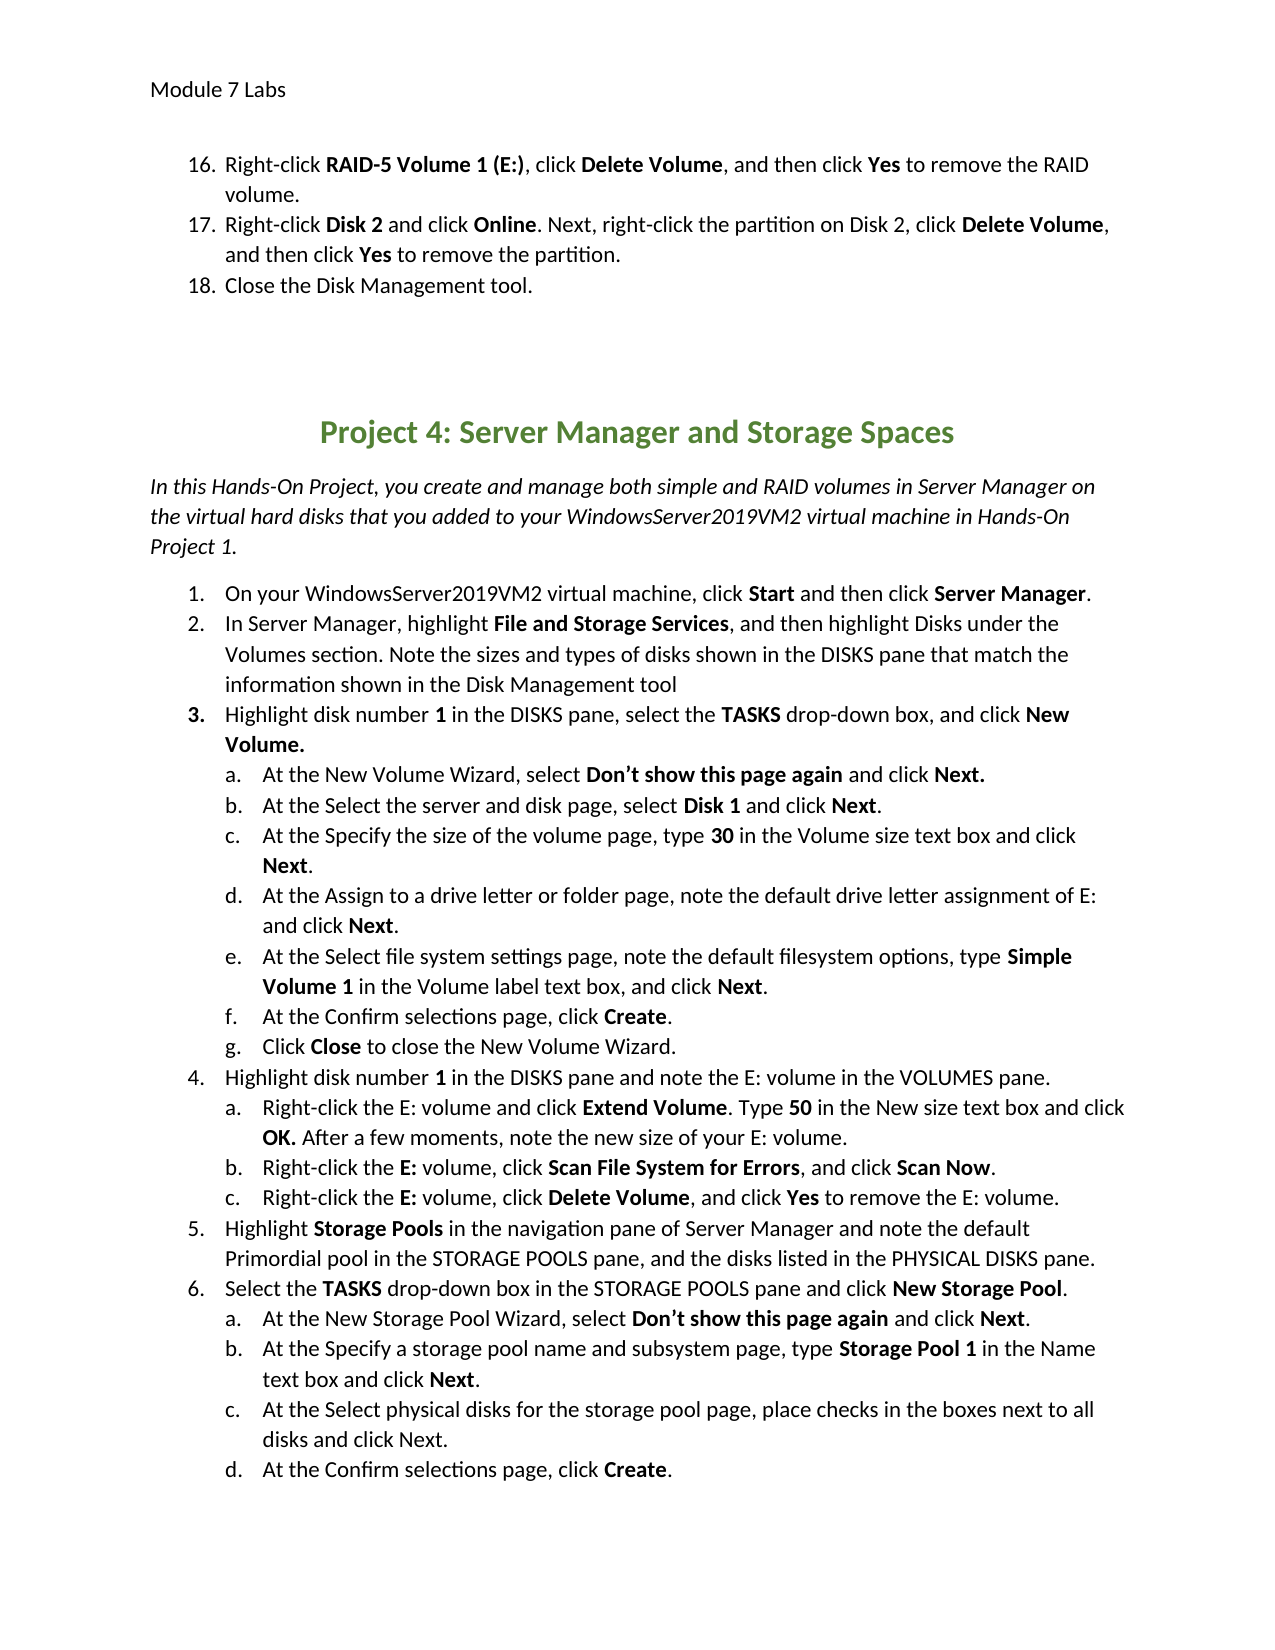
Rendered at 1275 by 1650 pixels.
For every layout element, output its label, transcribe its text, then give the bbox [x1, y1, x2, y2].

text In this Hands-On Project, you create and manage both simple and RAID volumes in Server Manager on the virtual hard disks that you added to your WindowsServer2019VM2 virtual machine in Hands-On Project 1. [150, 472, 1125, 561]
list In Server Manager, highlight File and Storage Services, and then highlight Disks under the Volumes section. Note the sizes and types of disks shown in the DISKS pane that match the information shown in the Disk Management tool [187, 609, 1125, 698]
list Right-click the E: volume and click Extend Volume. Type 50 in the New size text box and click OK. After a few moments, note the new size of your E: volume. [225, 1093, 1125, 1151]
list At the Specify a storage pool name and subsystem page, type Storage Pool 1 in the Name text box and click Next. [225, 1334, 1125, 1393]
list Right-click Disk 2 and click Online. Next, right-click the partition on Disk 2, click Delete Volume, and then click Yes to remove the partition. [187, 210, 1125, 269]
list At the Select the server and disk page, select Disk 1 and click Next. [225, 791, 1125, 819]
list On your WindowsServer2019VM2 virtual machine, click Start and then click Server Manager. [187, 579, 1125, 607]
list Click Close to close the New Volume Wizard. [225, 1032, 1125, 1061]
list At the Confirm selections page, click Create. [225, 1002, 1125, 1030]
list Highlight disk number 1 in the DISKS pane and note the E: volume in the VOLUMES pane. [187, 1063, 1125, 1091]
list Select the TASKS drop-down box in the STORAGE POOLS pane and click New Storage Pool. [187, 1274, 1125, 1302]
list At the Specify the size of the volume page, type 30 in the Volume size text box and click Next. [225, 821, 1125, 879]
text Project 4: Server Manager and Storage Spaces [150, 411, 1125, 452]
list At the Assign to a drive letter or folder page, note the default drive letter assignment of E: and click Next. [225, 881, 1125, 940]
list At the New Storage Pool Wizard, select Don’t show this page again and click Next. [225, 1304, 1125, 1332]
list Highlight disk number 1 in the DISKS pane, select the TASKS drop-down box, and click New Volume. [187, 700, 1125, 758]
list At the Select physical disks for the storage pool page, place checks in the boxes next to all disks and click Next. [225, 1395, 1125, 1453]
list At the Select file system settings page, note the default filesystem options, type Simple Volume 1 in the Volume label text box, and click Next. [225, 942, 1125, 1000]
list At the Confirm selections page, click Create. [225, 1455, 1125, 1483]
list Highlight Storage Pools in the navigation pane of Server Manager and note the default Primordial pool in the STORAGE POOLS pane, and the disks listed in the PHYSICAL DISKS pane. [187, 1214, 1125, 1272]
list Close the Disk Management tool. [187, 271, 1125, 299]
list Right-click the E: volume, click Delete Volume, and click Yes to remove the E: volume. [225, 1183, 1125, 1212]
list At the New Volume Wizard, select Don’t show this page again and click Next. [225, 761, 1125, 789]
list Right-click the E: volume, click Scan File System for Errors, and click Scan Now. [225, 1153, 1125, 1181]
list Right-click RAID-5 Volume 1 (E:), click Delete Volume, and then click Yes to remove the RAID volume. [187, 150, 1125, 208]
